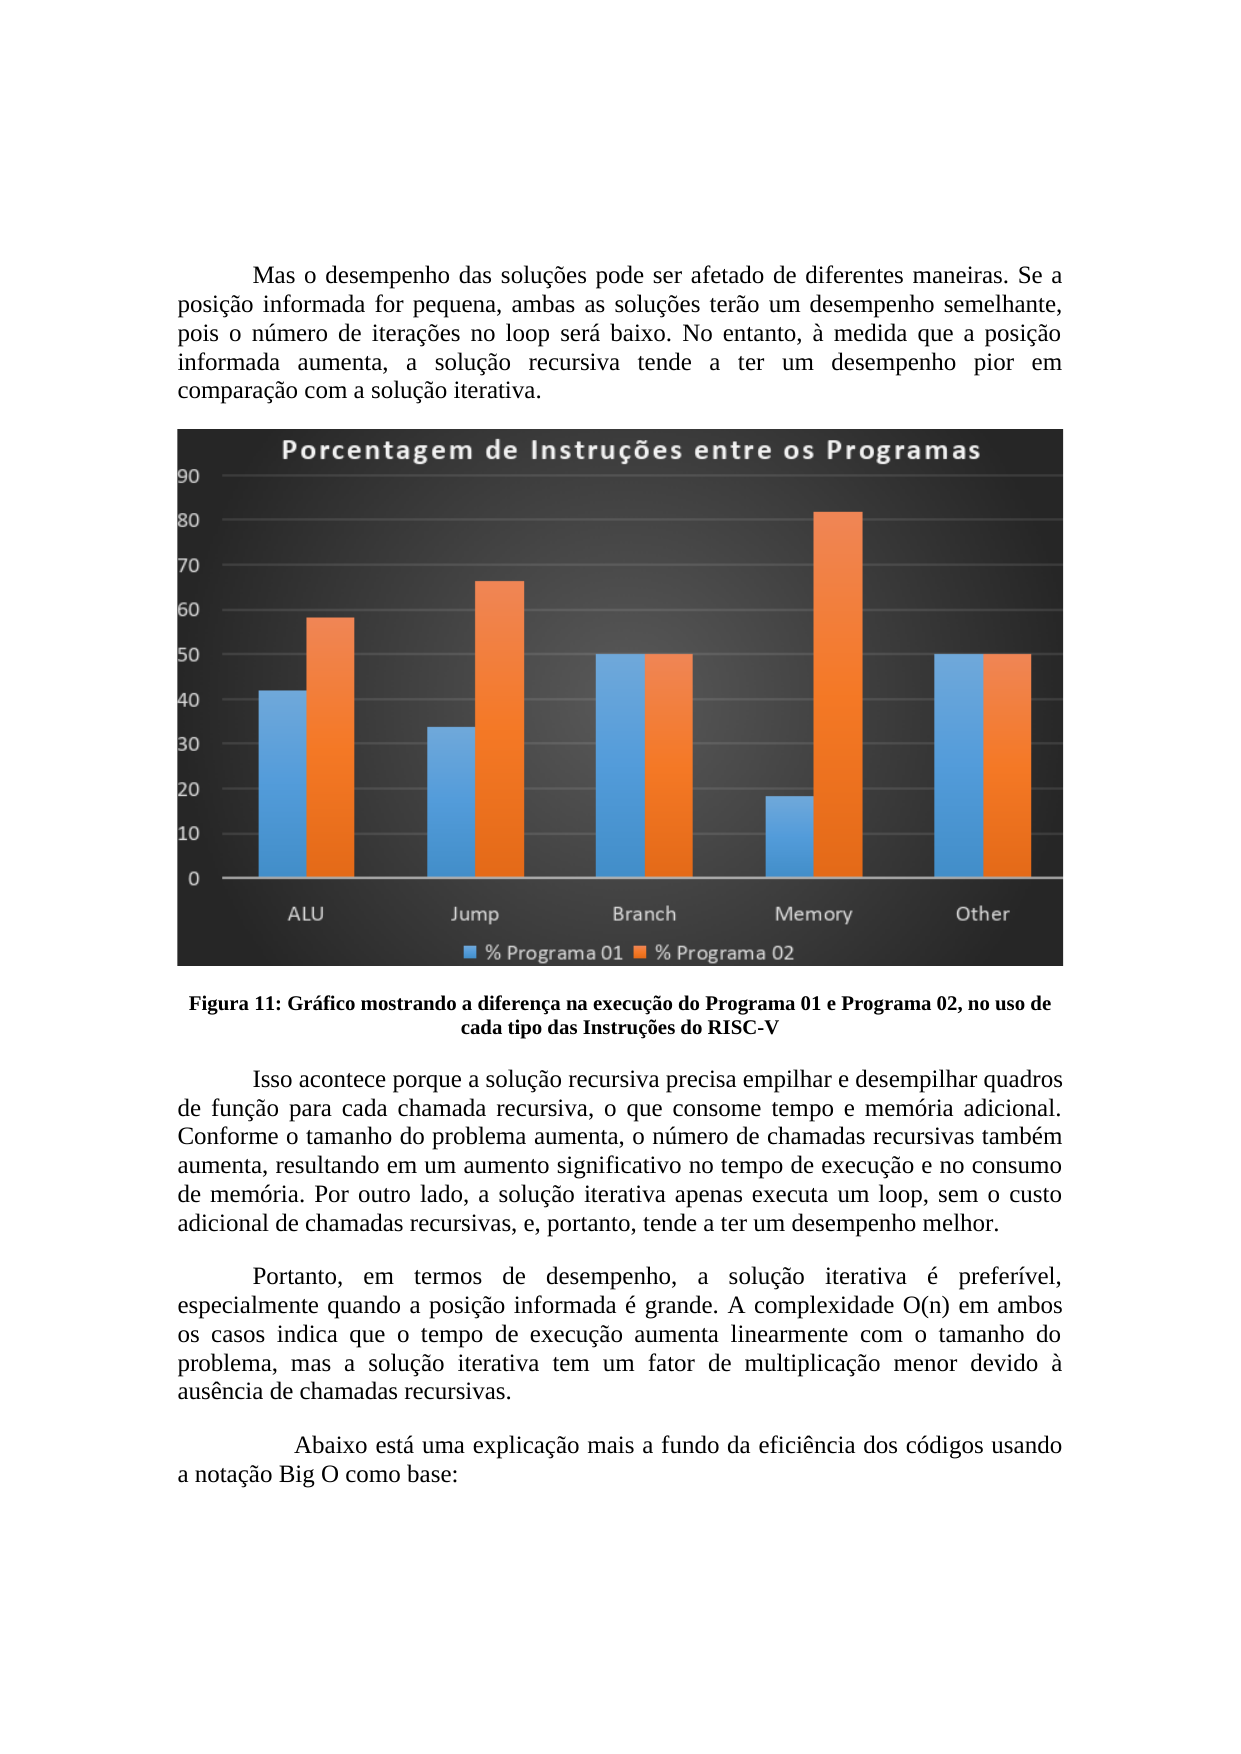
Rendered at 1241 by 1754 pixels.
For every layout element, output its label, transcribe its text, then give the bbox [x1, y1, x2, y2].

text Portanto, em termos de desempenho, a solução iterativa é preferível, especialmente quando a posição informada é grande. A complexidade O(n) em ambos os casos indica que o tempo de execução aumenta linearmente com o tamanho do problema, mas a solução iterativa tem um fator de multiplicação menor devido à ausência de chamadas recursivas. [177, 1261, 1063, 1405]
picture [177, 429, 1064, 966]
text Mas o desempenho das soluções pode ser afetado de diferentes maneiras. Se a posição informada for pequena, ambas as soluções terão um desempenho semelhante, pois o número de iterações no loop será baixo. No entanto, à medida que a posição informada aumenta, a solução recursiva tende a ter um desempenho pior em comparação com a solução iterativa. [177, 261, 1063, 404]
text Isso acontece porque a solução recursiva precisa empilhar e desempilhar quadros de função para cada chamada recursiva, o que consome tempo e memória adicional. Conforme o tamanho do problema aumenta, o número de chamadas recursivas também aumenta, resultando em um aumento significativo no tempo de execução e no consumo de memória. Por outro lado, a solução iterativa apenas executa um loop, sem o custo adicional de chamadas recursivas, e, portanto, tende a ter um desempenho melhor. [177, 1064, 1063, 1236]
text Figura 11: Gráfico mostrando a diferença na execução do Programa 01 e Programa 02, no uso de cada tipo das Instruções do RISC-V [177, 991, 1063, 1039]
text Abaixo está uma explicação mais a fundo da eficiência dos códigos usando a notação Big O como base: [177, 1430, 1063, 1488]
